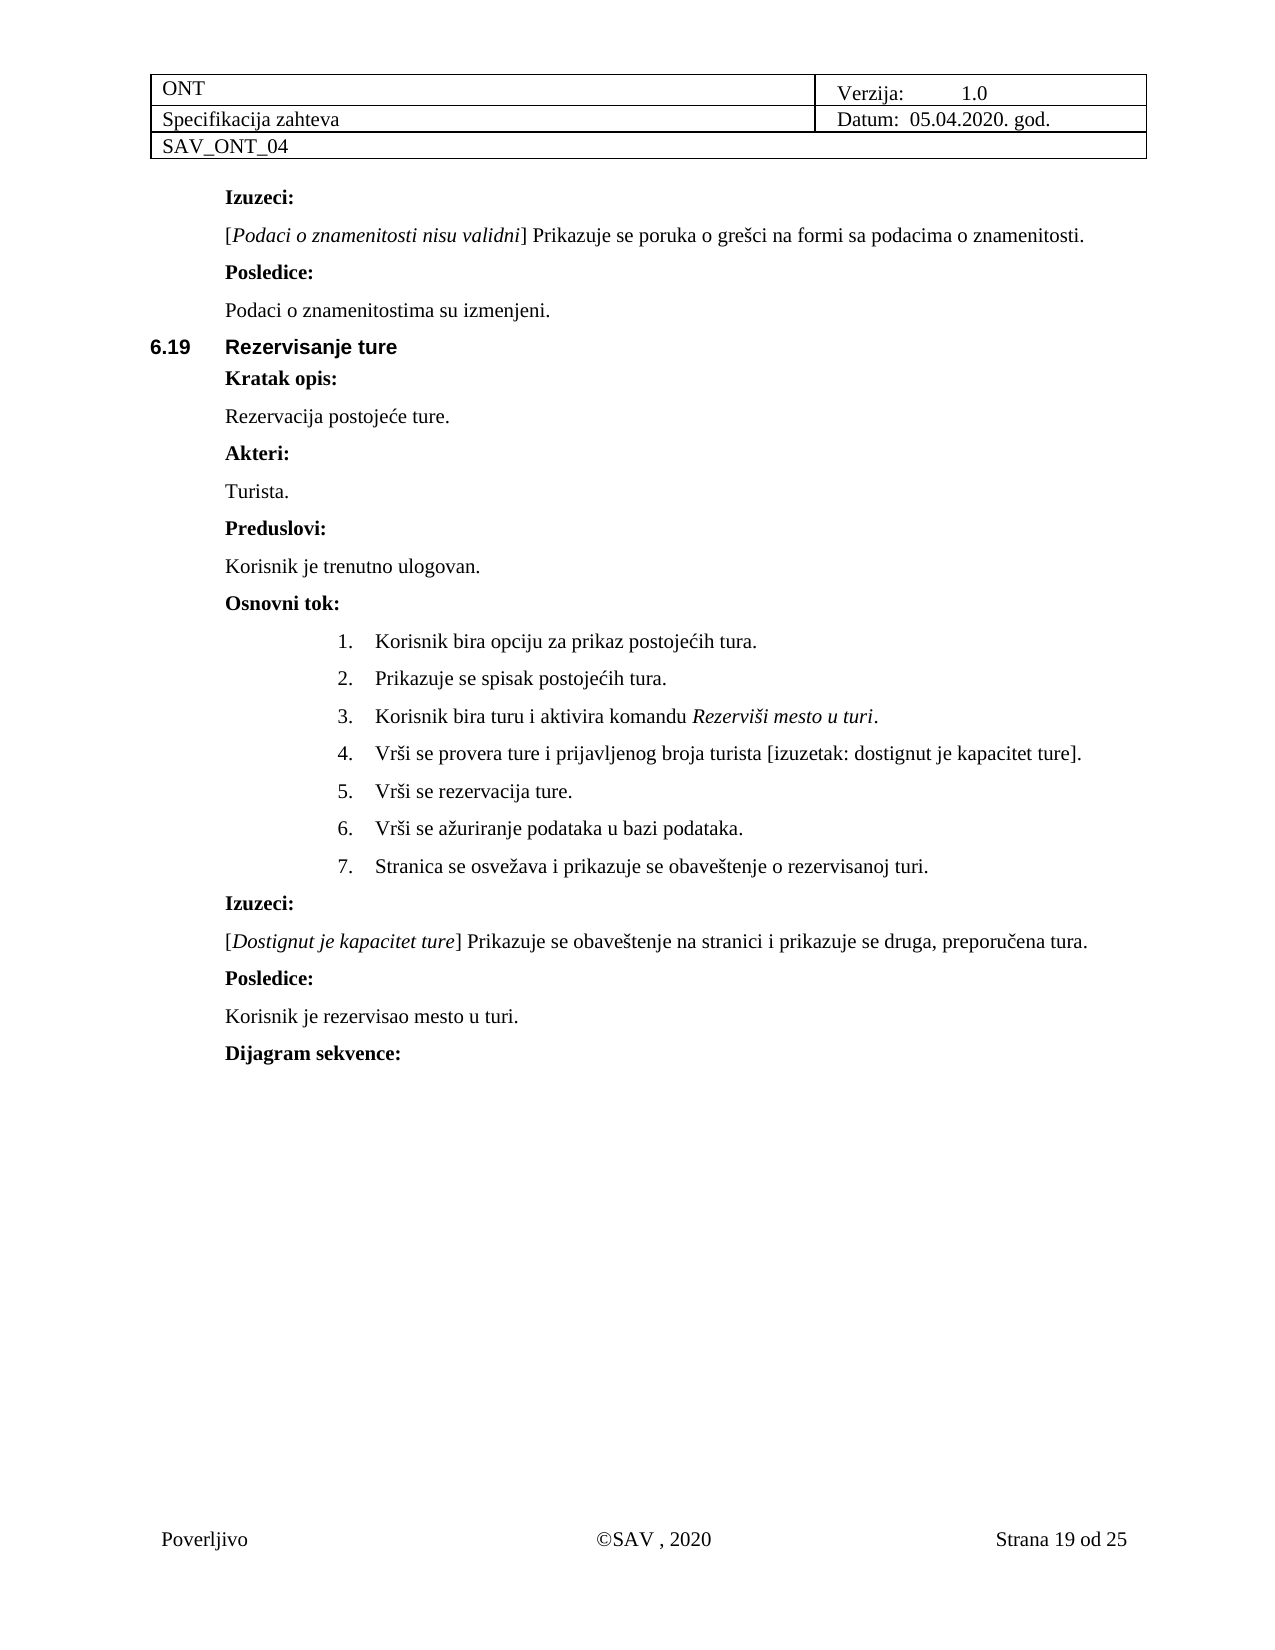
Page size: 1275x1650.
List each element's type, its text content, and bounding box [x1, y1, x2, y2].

text [Dostignut je kapacitet ture] Prikazuje se obaveštenje na stranici i prikazuje se druga, preporučena tura. [225, 928, 1125, 953]
text Posledice: [225, 259, 1125, 284]
list Vrši se rezervacija ture. [337, 778, 1125, 803]
text Osnovni tok: [225, 590, 1125, 615]
text Preduslovi: [225, 515, 1125, 540]
text Turista. [225, 478, 1125, 503]
list Vrši se provera ture i prijavljenog broja turista [izuzetak: dostignut je kapacitet ture]. [337, 740, 1125, 765]
subtitle Rezervisanje ture [150, 334, 1125, 359]
text Izuzeci: [225, 890, 1125, 915]
text [Podaci o znamenitosti nisu validni] Prikazuje se poruka o grešci na formi sa podacima o znamenitosti. [225, 222, 1125, 247]
text Korisnik je rezervisao mesto u turi. [225, 1003, 1125, 1028]
text Izuzeci: [225, 184, 1125, 209]
list Prikazuje se spisak postojećih tura. [337, 665, 1125, 690]
text Korisnik je trenutno ulogovan. [225, 553, 1125, 578]
list Vrši se ažuriranje podataka u bazi podataka. [337, 815, 1125, 840]
text Kratak opis: [225, 365, 1125, 390]
list Stranica se osvežava i prikazuje se obaveštenje o rezervisanoj turi. [337, 853, 1125, 878]
text Podaci o znamenitostima su izmenjeni. [150, 297, 1125, 322]
text Akteri: [225, 440, 1125, 465]
text Posledice: [225, 965, 1125, 990]
list Korisnik bira turu i aktivira komandu Rezerviši mesto u turi. [337, 703, 1125, 728]
text Rezervacija postojeće ture. [225, 403, 1125, 428]
text Dijagram sekvence: [225, 1040, 1125, 1065]
list Korisnik bira opciju za prikaz postojećih tura. [337, 628, 1125, 653]
